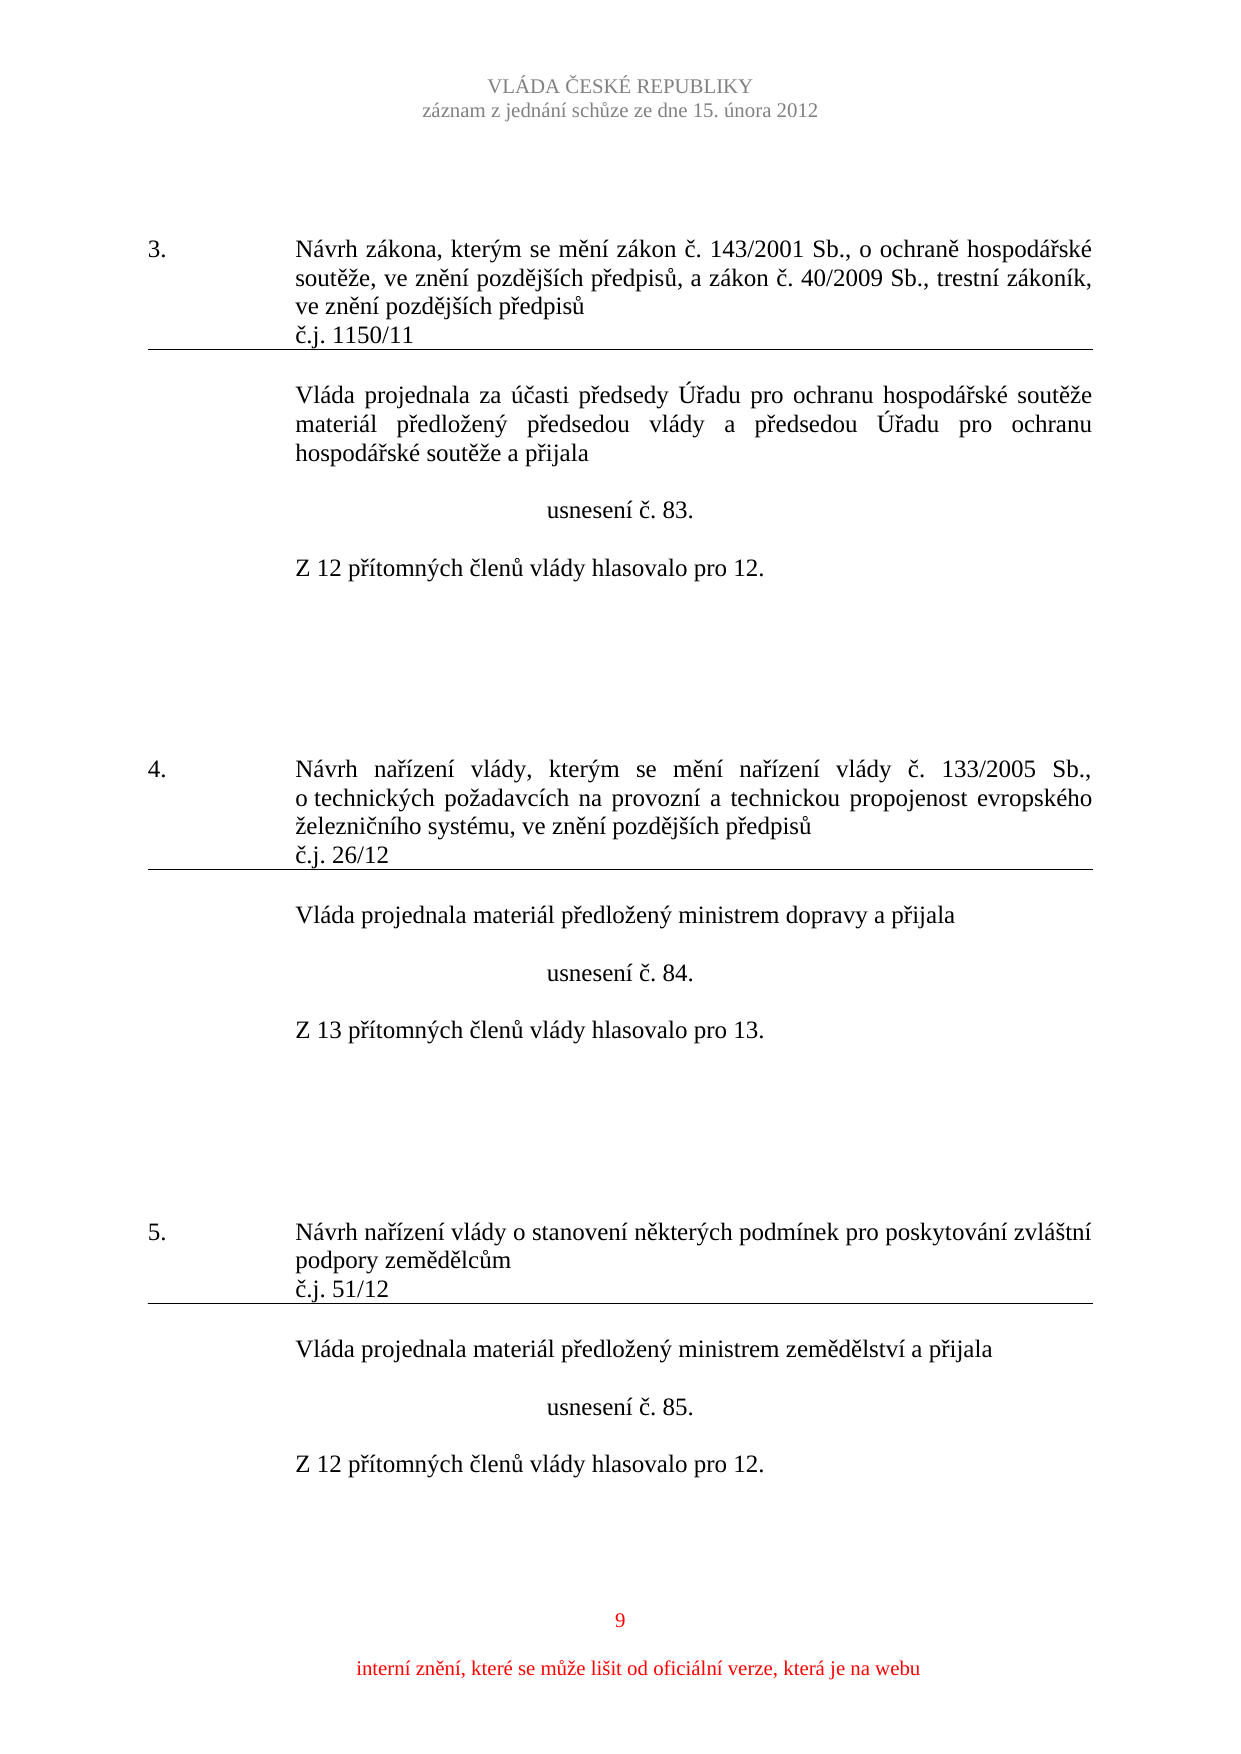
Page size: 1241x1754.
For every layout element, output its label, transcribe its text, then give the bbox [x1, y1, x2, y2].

text 5. Návrh nařízení vlády o stanovení některých podmínek pro poskytování zvláštní podpory zemědělcům [148, 1217, 1093, 1274]
text Z 12 přítomných členů vlády hlasovalo pro 12. [148, 553, 1093, 581]
text 4. Návrh nařízení vlády, kterým se mění nařízení vlády č. 133/2005 Sb., o technických požadavcích na provozní a technickou propojenost evropského železničního systému, ve znění pozdějších předpisů [148, 754, 1093, 840]
text usnesení č. 83. [148, 495, 1093, 524]
text usnesení č. 84. [148, 958, 1093, 987]
text Z 12 přítomných členů vlády hlasovalo pro 12. [148, 1449, 1093, 1478]
text Vláda projednala za účasti předsedy Úřadu pro ochranu hospodářské soutěže materiál předložený předsedou vlády a předsedou Úřadu pro ochranu hospodářské soutěže a přijala [148, 380, 1093, 466]
text Z 13 přítomných členů vlády hlasovalo pro 13. [148, 1015, 1093, 1044]
text č.j. 51/12 [148, 1274, 1093, 1303]
text Vláda projednala materiál předložený ministrem dopravy a přijala [148, 900, 1093, 929]
text 3. Návrh zákona, kterým se mění zákon č. 143/2001 Sb., o ochraně hospodářské soutěže, ve znění pozdějších předpisů, a zákon č. 40/2009 Sb., trestní zákoník, ve znění pozdějších předpisů [148, 234, 1093, 320]
text č.j. 26/12 [148, 840, 1093, 869]
text Vláda projednala materiál předložený ministrem zemědělství a přijala [148, 1334, 1093, 1363]
text č.j. 1150/11 [148, 320, 1093, 349]
text usnesení č. 85. [148, 1392, 1093, 1420]
